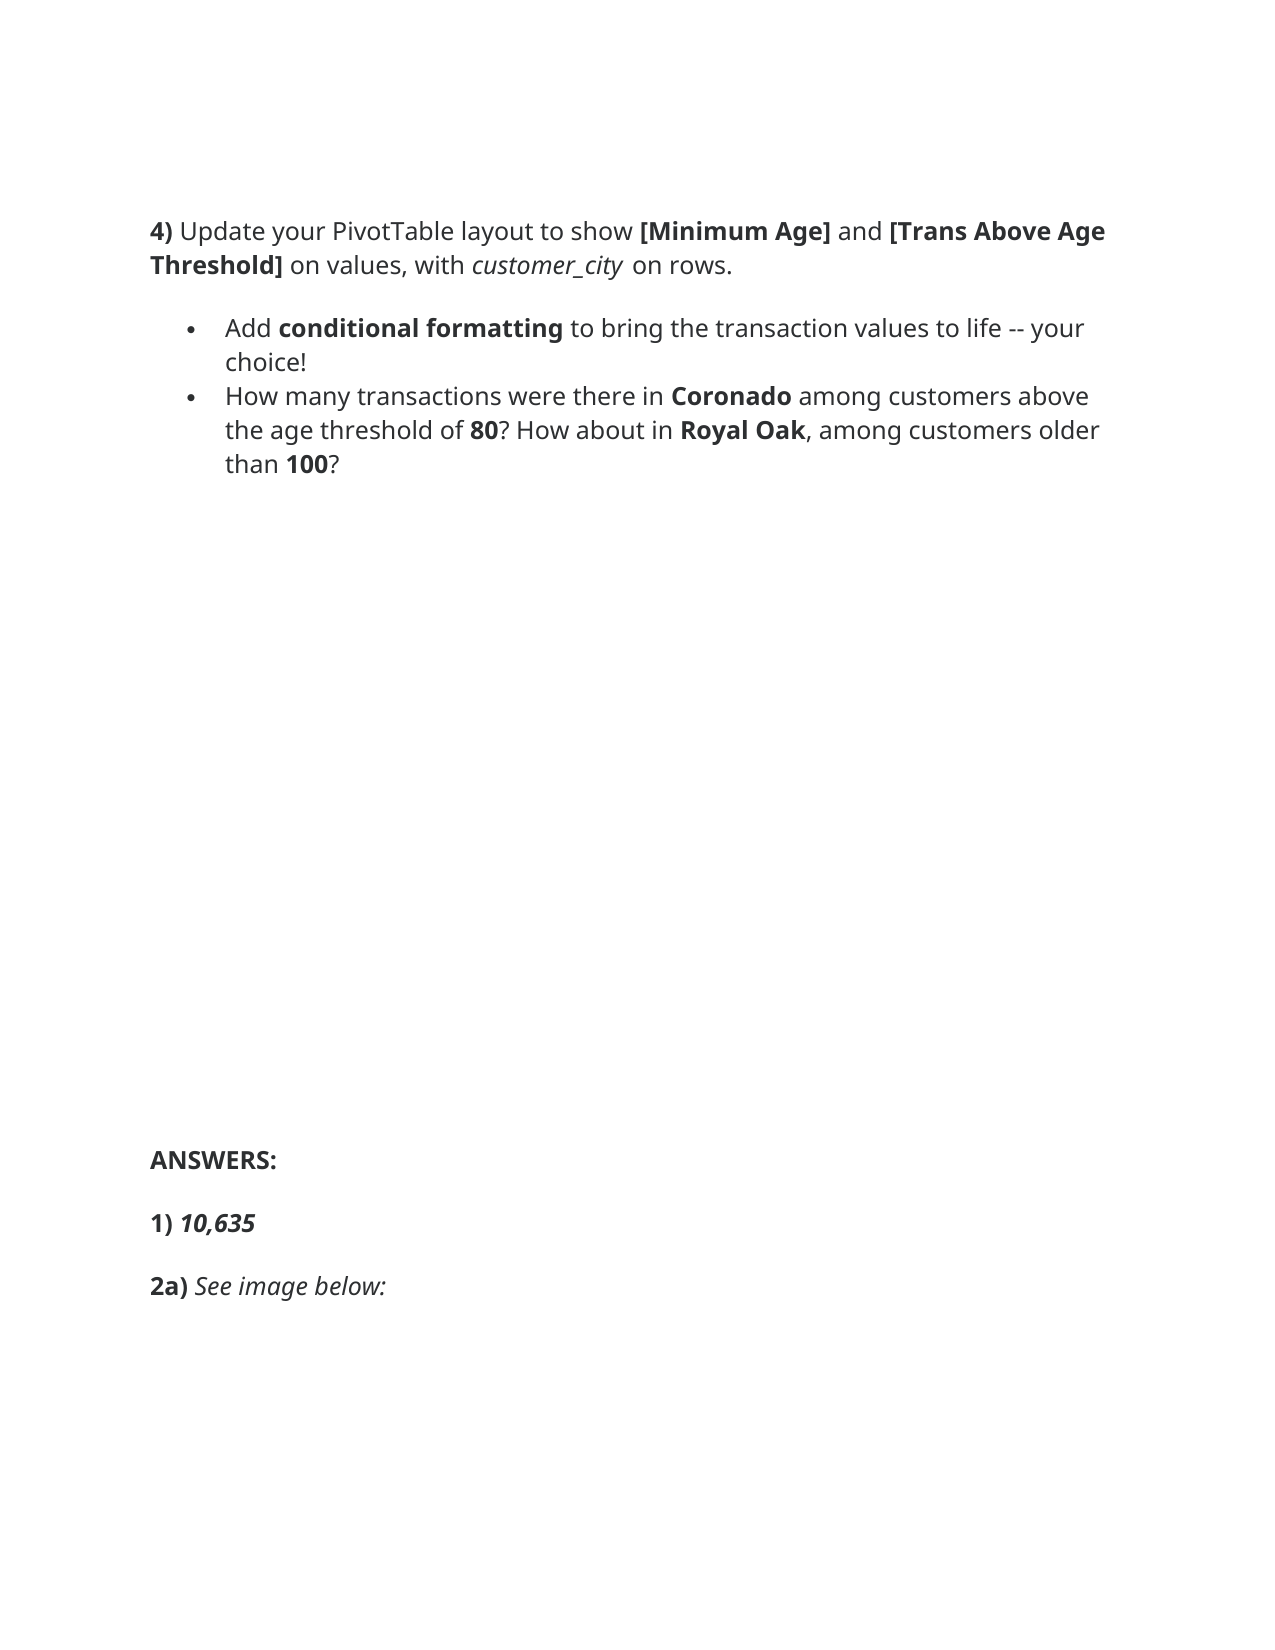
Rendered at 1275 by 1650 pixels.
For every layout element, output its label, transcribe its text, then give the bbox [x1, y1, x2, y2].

list How many transactions were there in Coronado among customers above the age threshold of 80? How about in Royal Oak, among customers older than 100? [187, 379, 1125, 481]
text 2a) See image below: [150, 1269, 1125, 1303]
text 1) 10,635 [150, 1206, 1125, 1239]
text ANSWERS: [150, 1142, 1125, 1176]
list Add conditional formatting to bring the transaction values to life -- your choice! [187, 311, 1125, 379]
text 4) Update your PivotTable layout to show [Minimum Age] and [Trans Above Age Threshold] on values, with customer_city on rows. [150, 213, 1125, 281]
